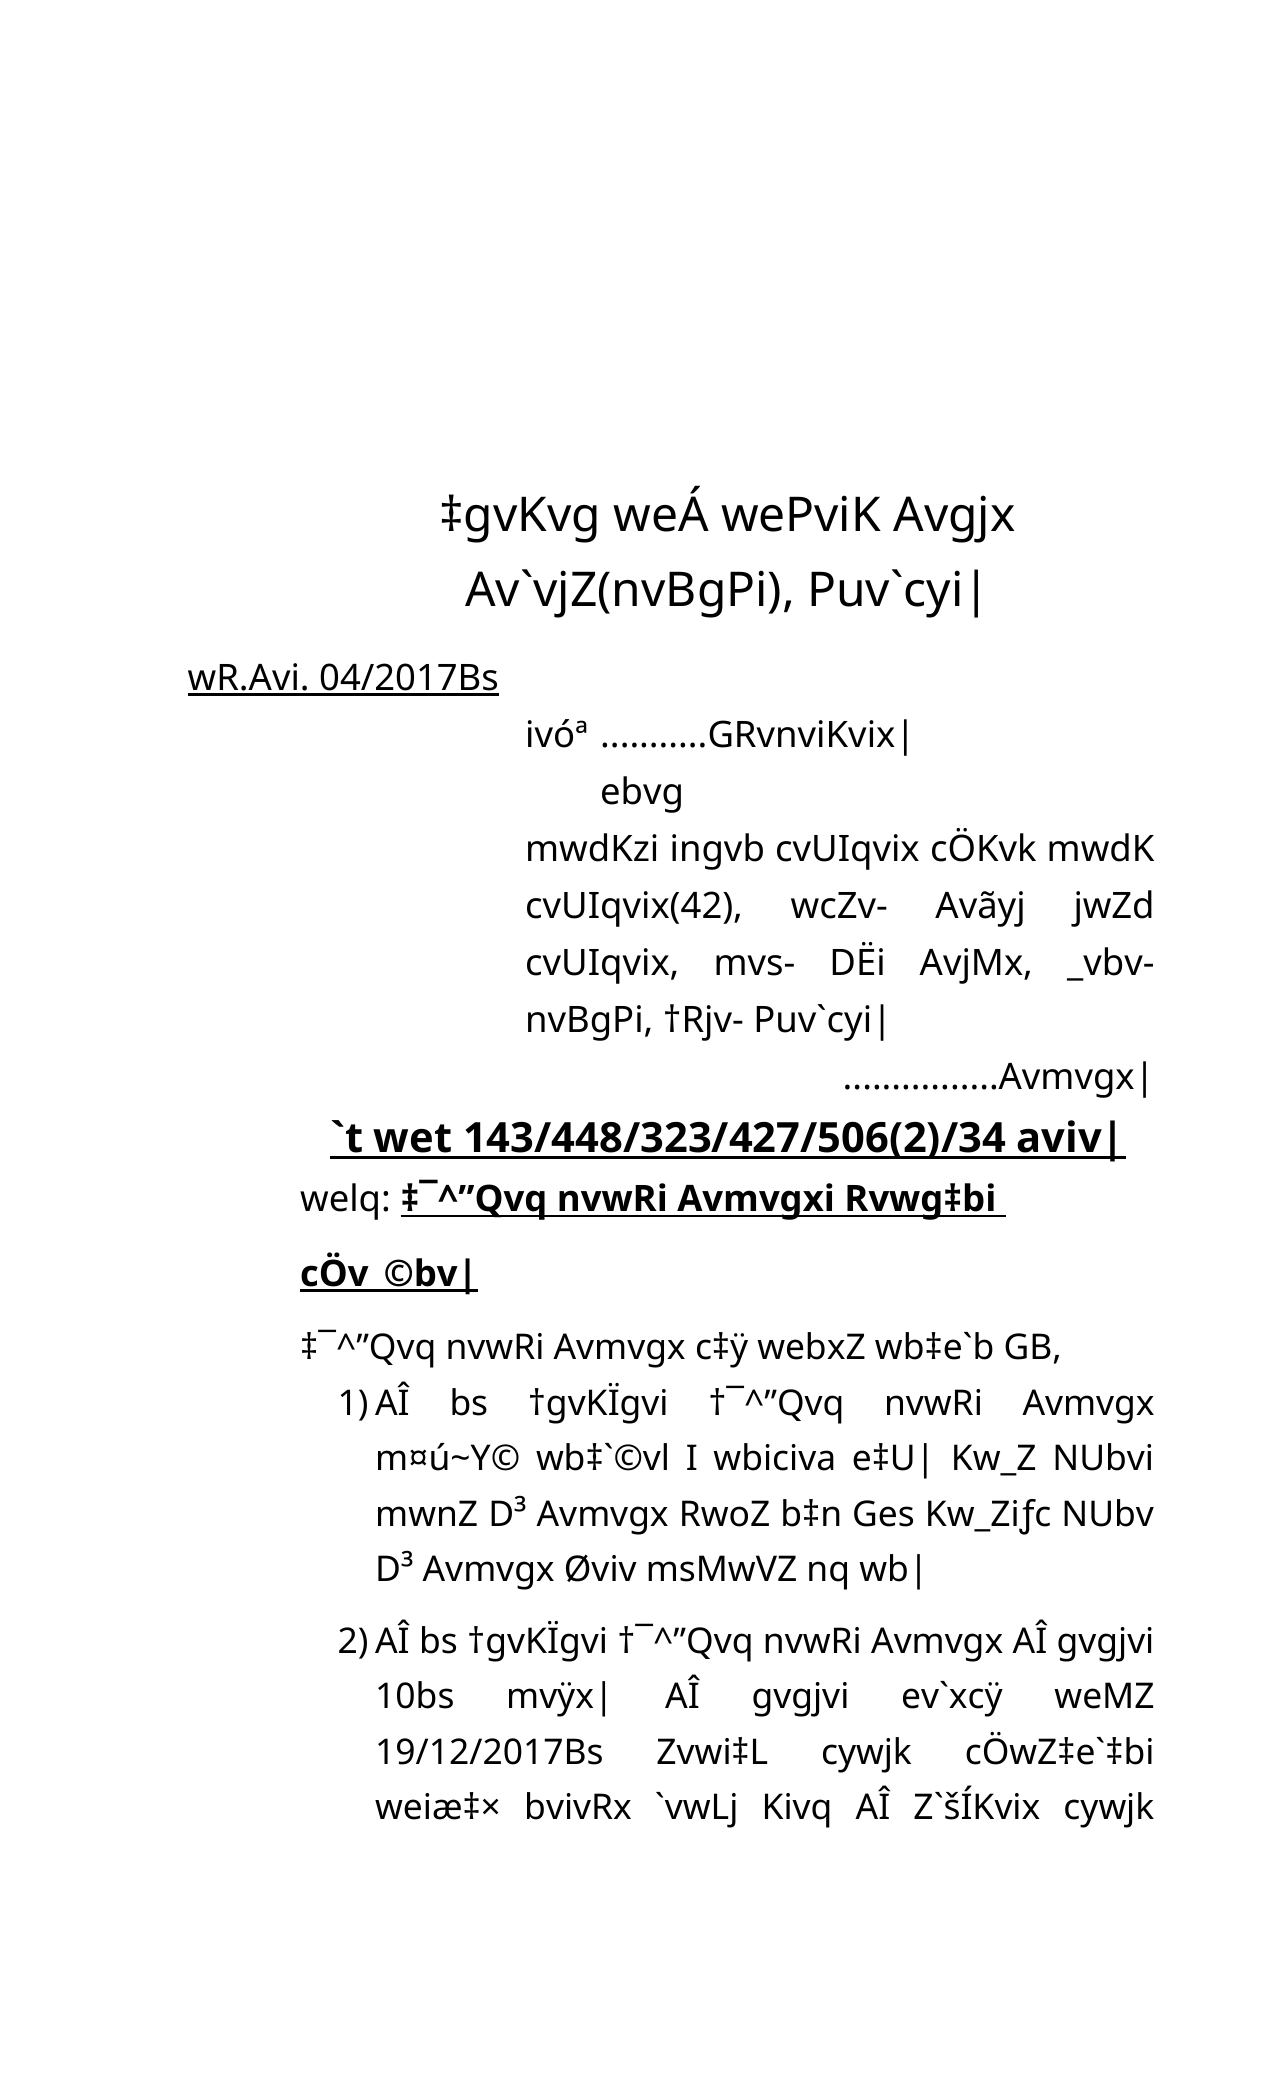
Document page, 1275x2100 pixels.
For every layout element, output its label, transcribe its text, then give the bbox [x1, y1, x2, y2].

text ivóª ...........GRvnviKvix| [450, 708, 1155, 758]
text ‡gvKvg weÁ wePviK Avgjx Av`vjZ(nvBgPi), Puv`cyi| [300, 480, 1155, 620]
text wR.Avi. 04/2017Bs [187, 651, 1155, 701]
text ‡¯^”Qvq nvwRi Avmvgx c‡ÿ webxZ wb‡e`b GB, [300, 1322, 1155, 1370]
text mwdKzi ingvb cvUIqvix cÖKvk mwdK cvUIqvix(42), wcZv- Avãyj jwZd cvUIqvix, mvs- DËi AvjMx, _vbv- nvBgPi, †Rjv- Puv`cyi| [525, 822, 1155, 1043]
list AÎ bs †gvKÏgvi †¯^”Qvq nvwRi Avmvgx m¤ú~Y© wb‡`©vl I wbiciva e‡U| Kw_Z NUbvi mwnZ D³ Avmvgx RwoZ b‡n Ges Kw_Ziƒc NUbv D³ Avmvgx Øviv msMwVZ nq wb| [337, 1377, 1155, 1592]
text ebvg [600, 765, 1155, 815]
text welq: ‡¯^”Qvq nvwRi Avmvgxi Rvwg‡bi cÖv_©bv| [300, 1173, 1155, 1297]
text ................Avmvgx| [300, 1051, 1155, 1100]
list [337, 1616, 1155, 1830]
text `t wet 143/448/323/427/506(2)/34 aviv| [300, 1108, 1155, 1164]
